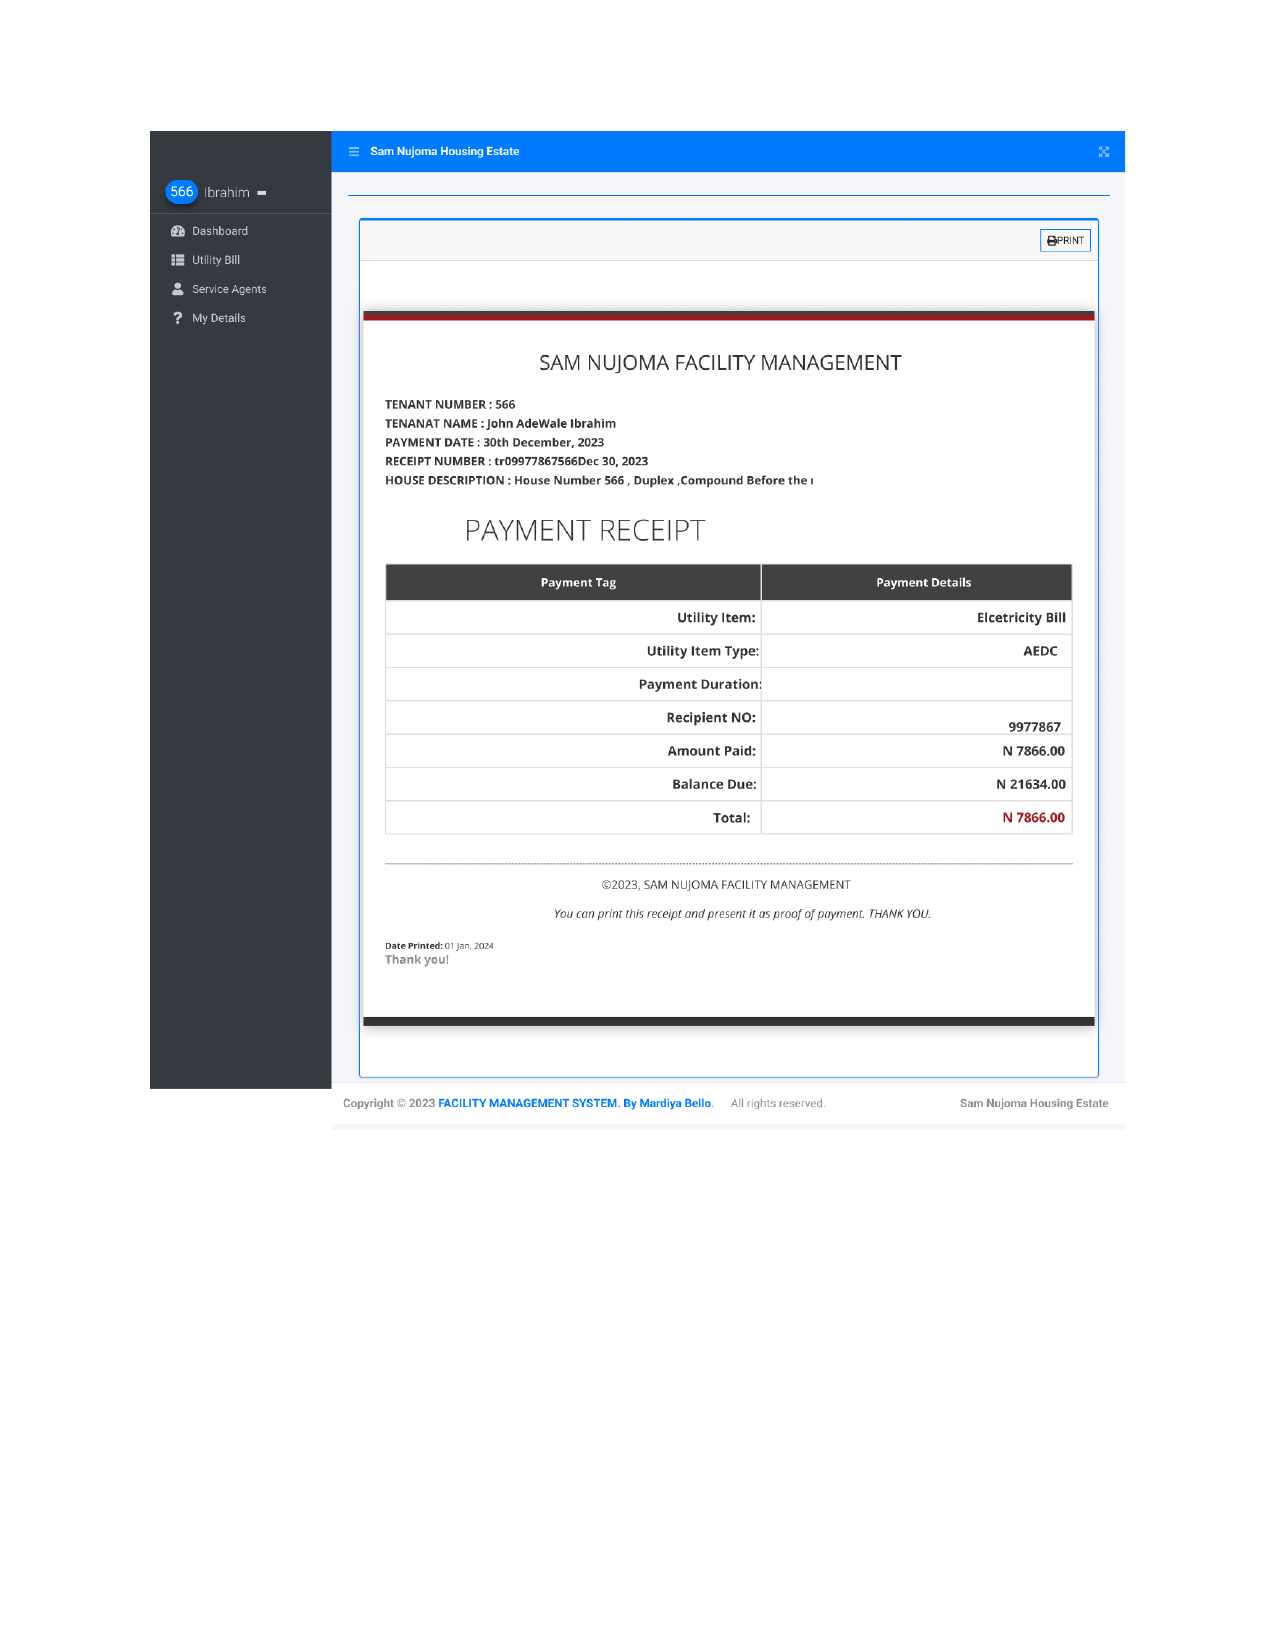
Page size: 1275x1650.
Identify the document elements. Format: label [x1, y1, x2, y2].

picture [150, 131, 1125, 1130]
